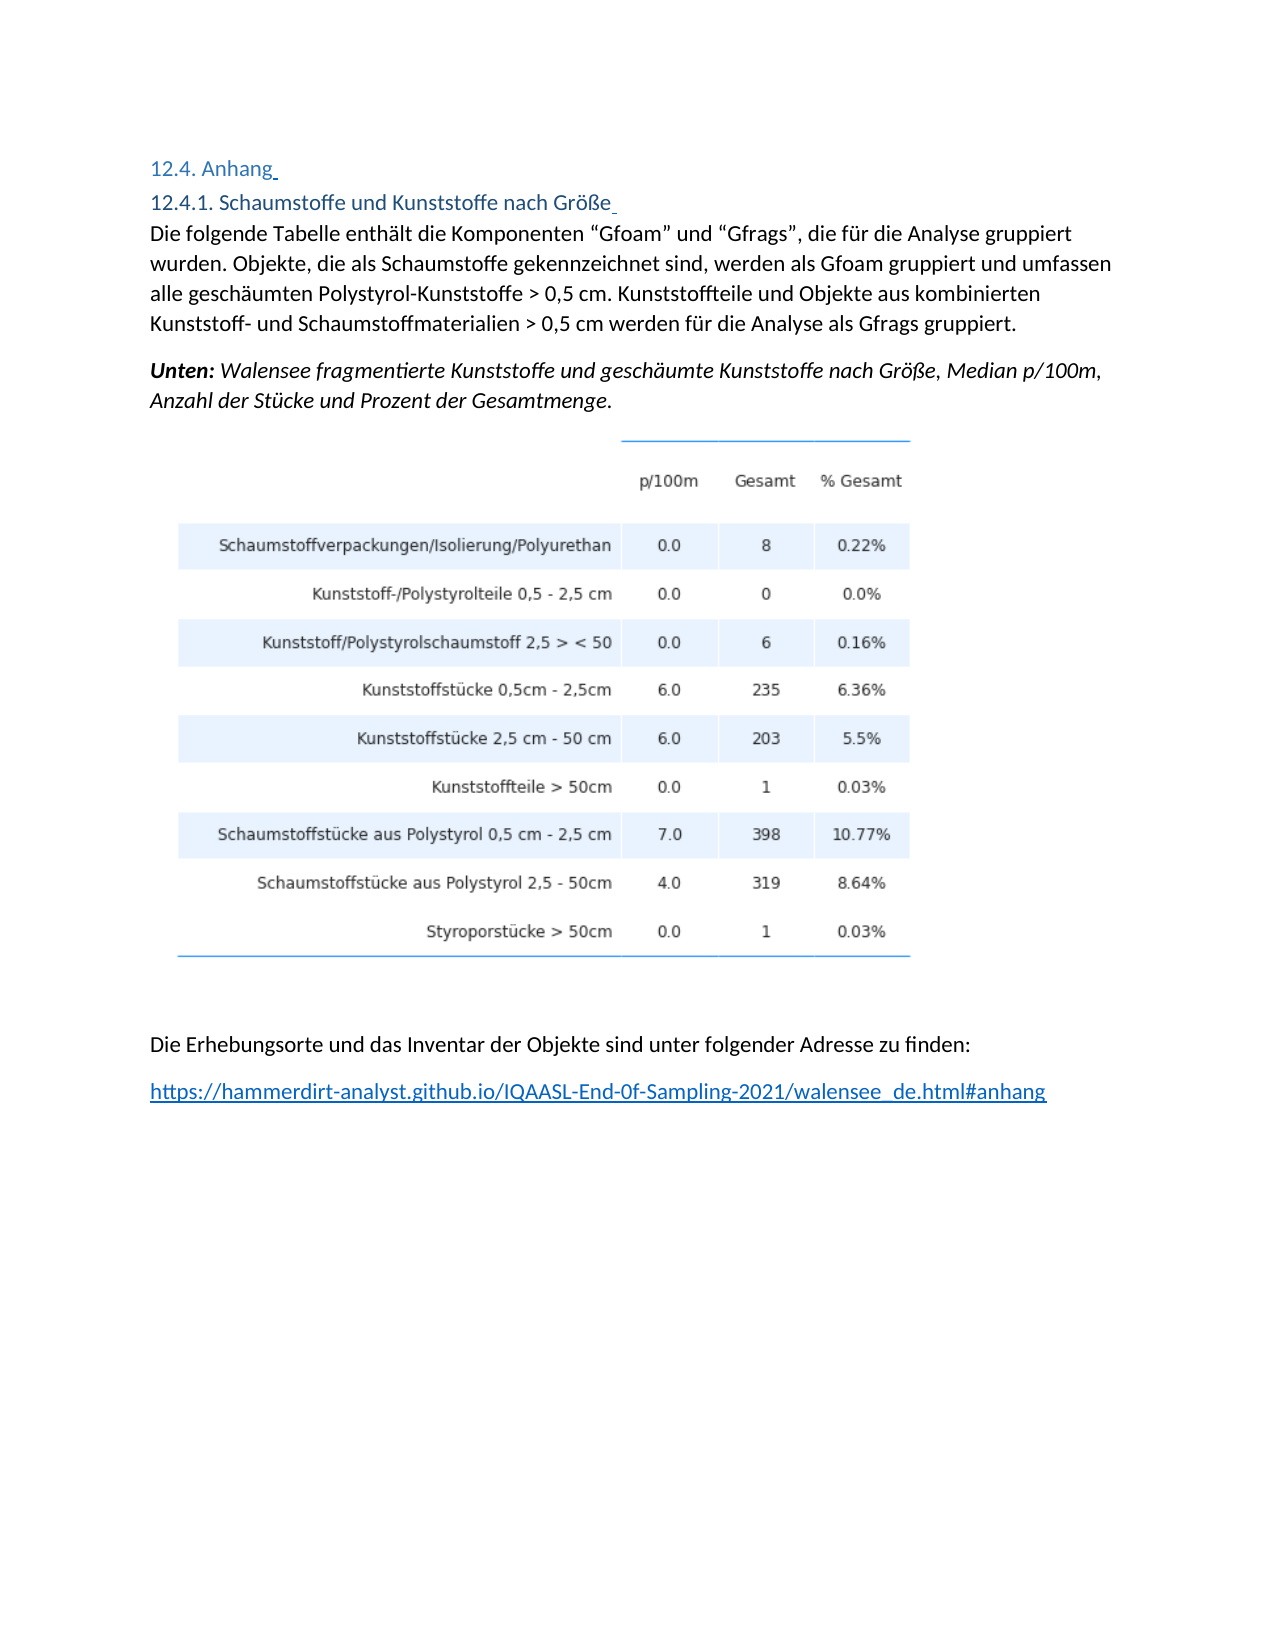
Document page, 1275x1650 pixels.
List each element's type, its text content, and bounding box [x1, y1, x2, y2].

subtitle 12.4. Anhang [150, 154, 1125, 182]
text Unten: Walensee fragmentierte Kunststoffe und geschäumte Kunststoffe nach Größe, Median p/100m, Anzahl der Stücke und Prozent der Gesamtmenge. [150, 356, 1125, 414]
text Die Erhebungsorte und das Inventar der Objekte sind unter folgender Adresse zu finden: [150, 1030, 1125, 1058]
text Die folgende Tabelle enthält die Komponenten “Gfoam” und “Gfrags”, die für die Analyse gruppiert wurden. Objekte, die als Schaumstoffe gekennzeichnet sind, werden als Gfoam gruppiert und umfassen alle geschäumten Polystyrol-Kunststoffe > 0,5 cm. Kunststoffteile und Objekte aus kombinierten Kunststoff- und Schaumstoffmaterialien > 0,5 cm werden für die Analyse als Gfrags gruppiert. [150, 219, 1125, 337]
subtitle 12.4.1. Schaumstoffe und Kunststoffe nach Größe [150, 188, 1125, 217]
text https://hammerdirt-analyst.github.io/IQAASL-End-0f-Sampling-2021/walensee_de.html#anhang [150, 1077, 1125, 1105]
